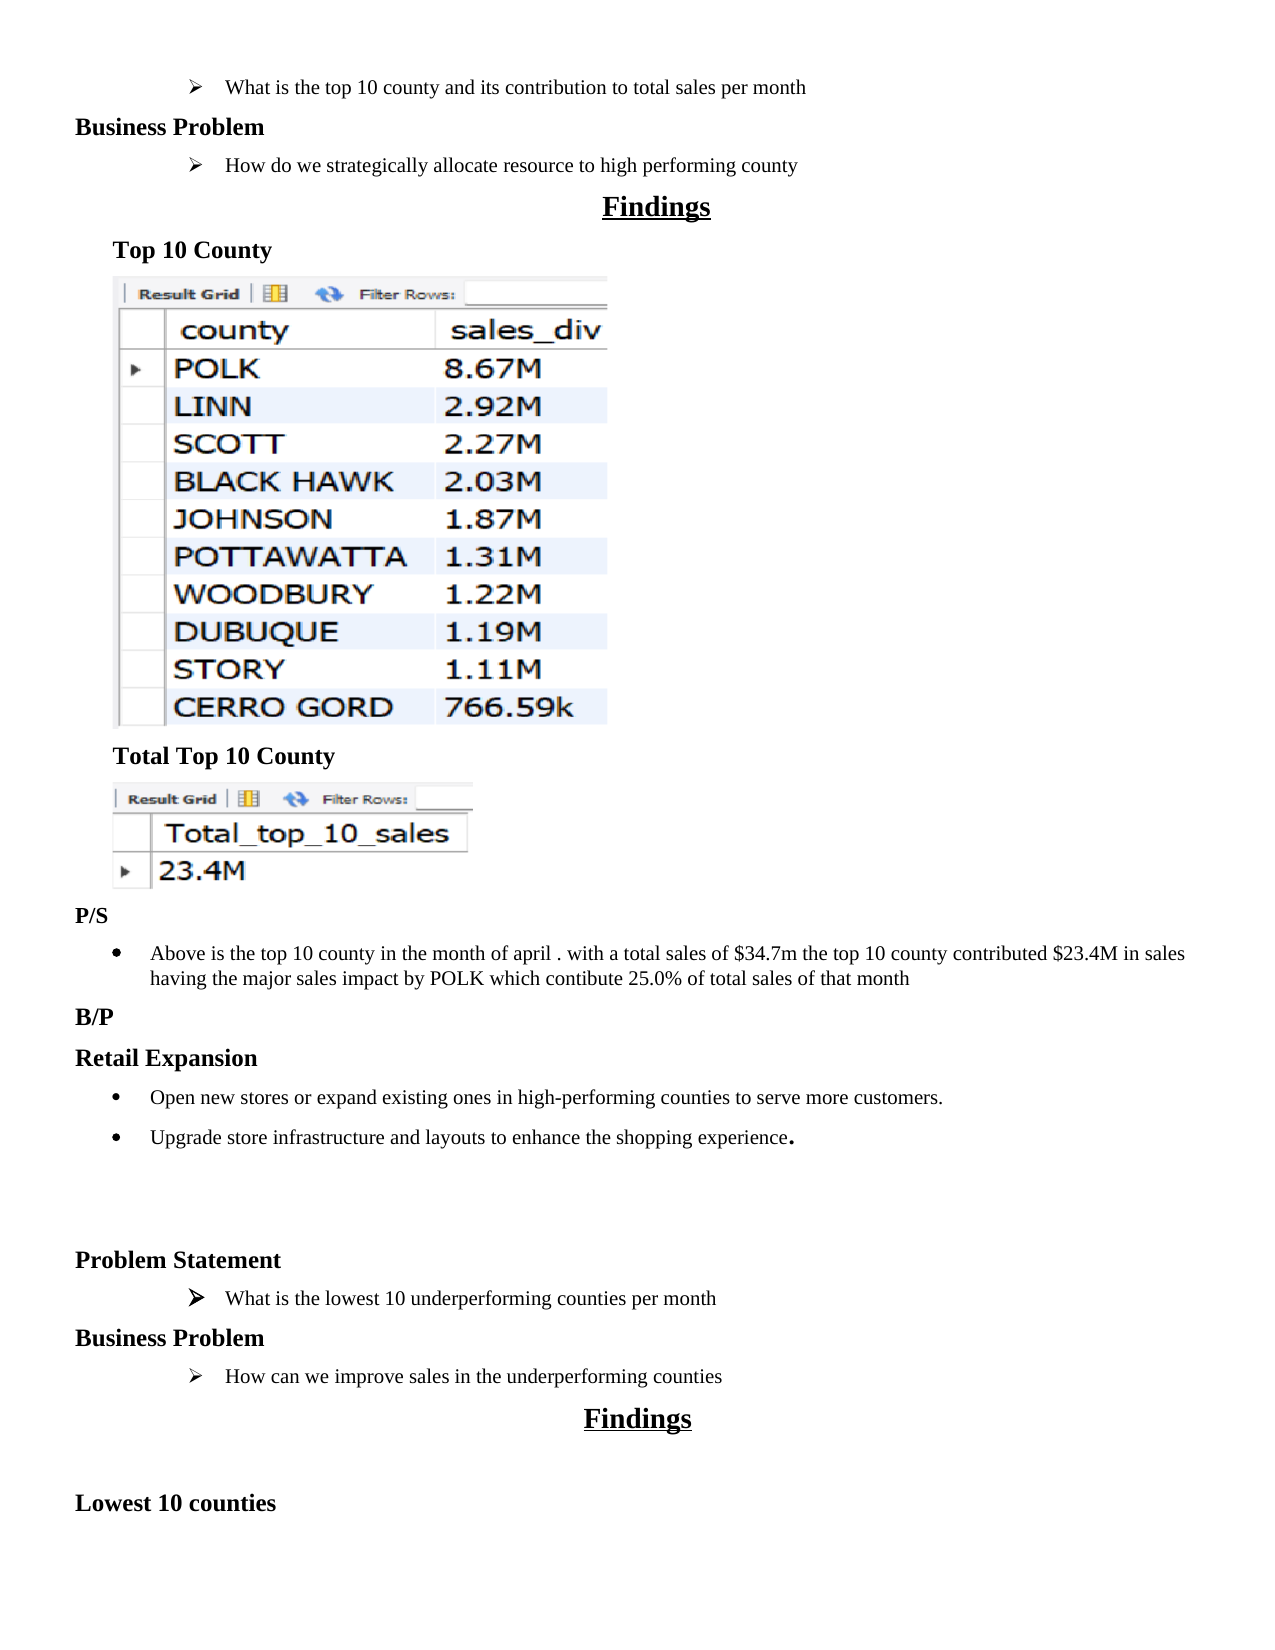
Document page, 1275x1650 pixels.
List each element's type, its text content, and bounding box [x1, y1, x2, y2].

text B/P [75, 1002, 1200, 1031]
text Retail Expansion [75, 1043, 1200, 1072]
list What is the top 10 county and its contribution to total sales per month [187, 75, 1200, 99]
text Top 10 County [112, 235, 1200, 264]
list What is the lowest 10 underperforming counties per month [187, 1286, 1200, 1311]
list How can we improve sales in the underperforming counties [187, 1364, 1200, 1388]
picture [112, 276, 608, 729]
text Problem Statement [75, 1245, 1200, 1274]
text Lowest 10 counties [75, 1488, 1200, 1517]
picture [112, 782, 473, 890]
text Findings [75, 1401, 1200, 1434]
text Business Problem [75, 112, 1200, 140]
text Findings [112, 189, 1200, 223]
text Business Problem [75, 1323, 1200, 1352]
text P/S [75, 902, 1200, 929]
list Above is the top 10 county in the month of april . with a total sales of $34.7m the top 10 county contributed $23.4M in sales having the major sales impact by POLK which contibute 25.0% of total sales of that month [112, 941, 1200, 989]
list Open new stores or expand existing ones in high-performing counties to serve more customers. [112, 1084, 1200, 1109]
list How do we strategically allocate resource to high performing county [187, 153, 1200, 177]
text Total Top 10 County [112, 741, 1200, 770]
list Upgrade store infrastructure and layouts to enhance the shopping experience. [112, 1121, 1200, 1150]
